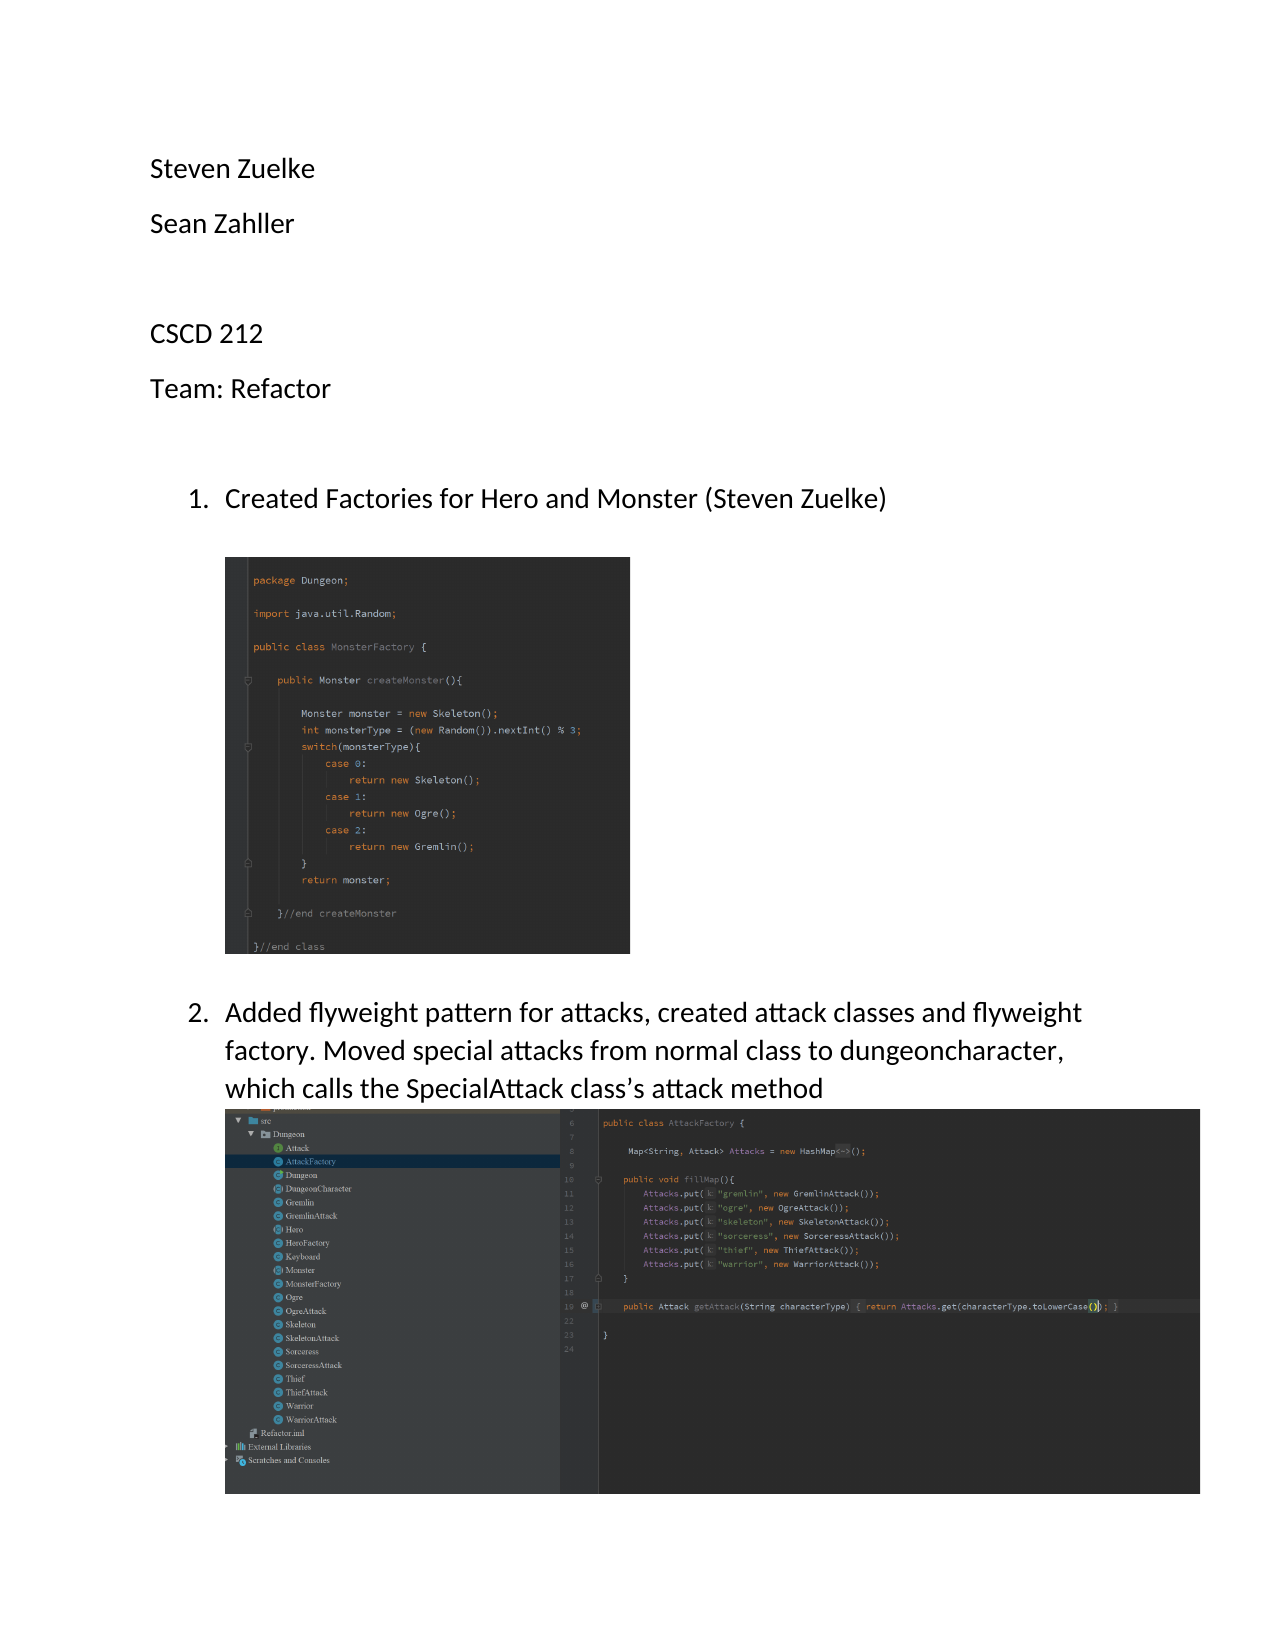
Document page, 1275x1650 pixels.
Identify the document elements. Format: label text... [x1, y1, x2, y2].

text CSCD 212 [150, 315, 1125, 351]
text Sean Zahller [150, 205, 1125, 241]
text Steven Zuelke [150, 150, 1125, 186]
picture [225, 557, 630, 954]
text Team: Refactor [150, 370, 1125, 406]
list Added flyweight pattern for attacks, created attack classes and flyweight factory. Moved special attacks from normal class to dungeoncharacter, which calls the SpecialAttack class’s attack method [187, 994, 1125, 1106]
picture [225, 1109, 1200, 1494]
list Created Factories for Hero and Monster (Steven Zuelke) [187, 481, 1125, 516]
